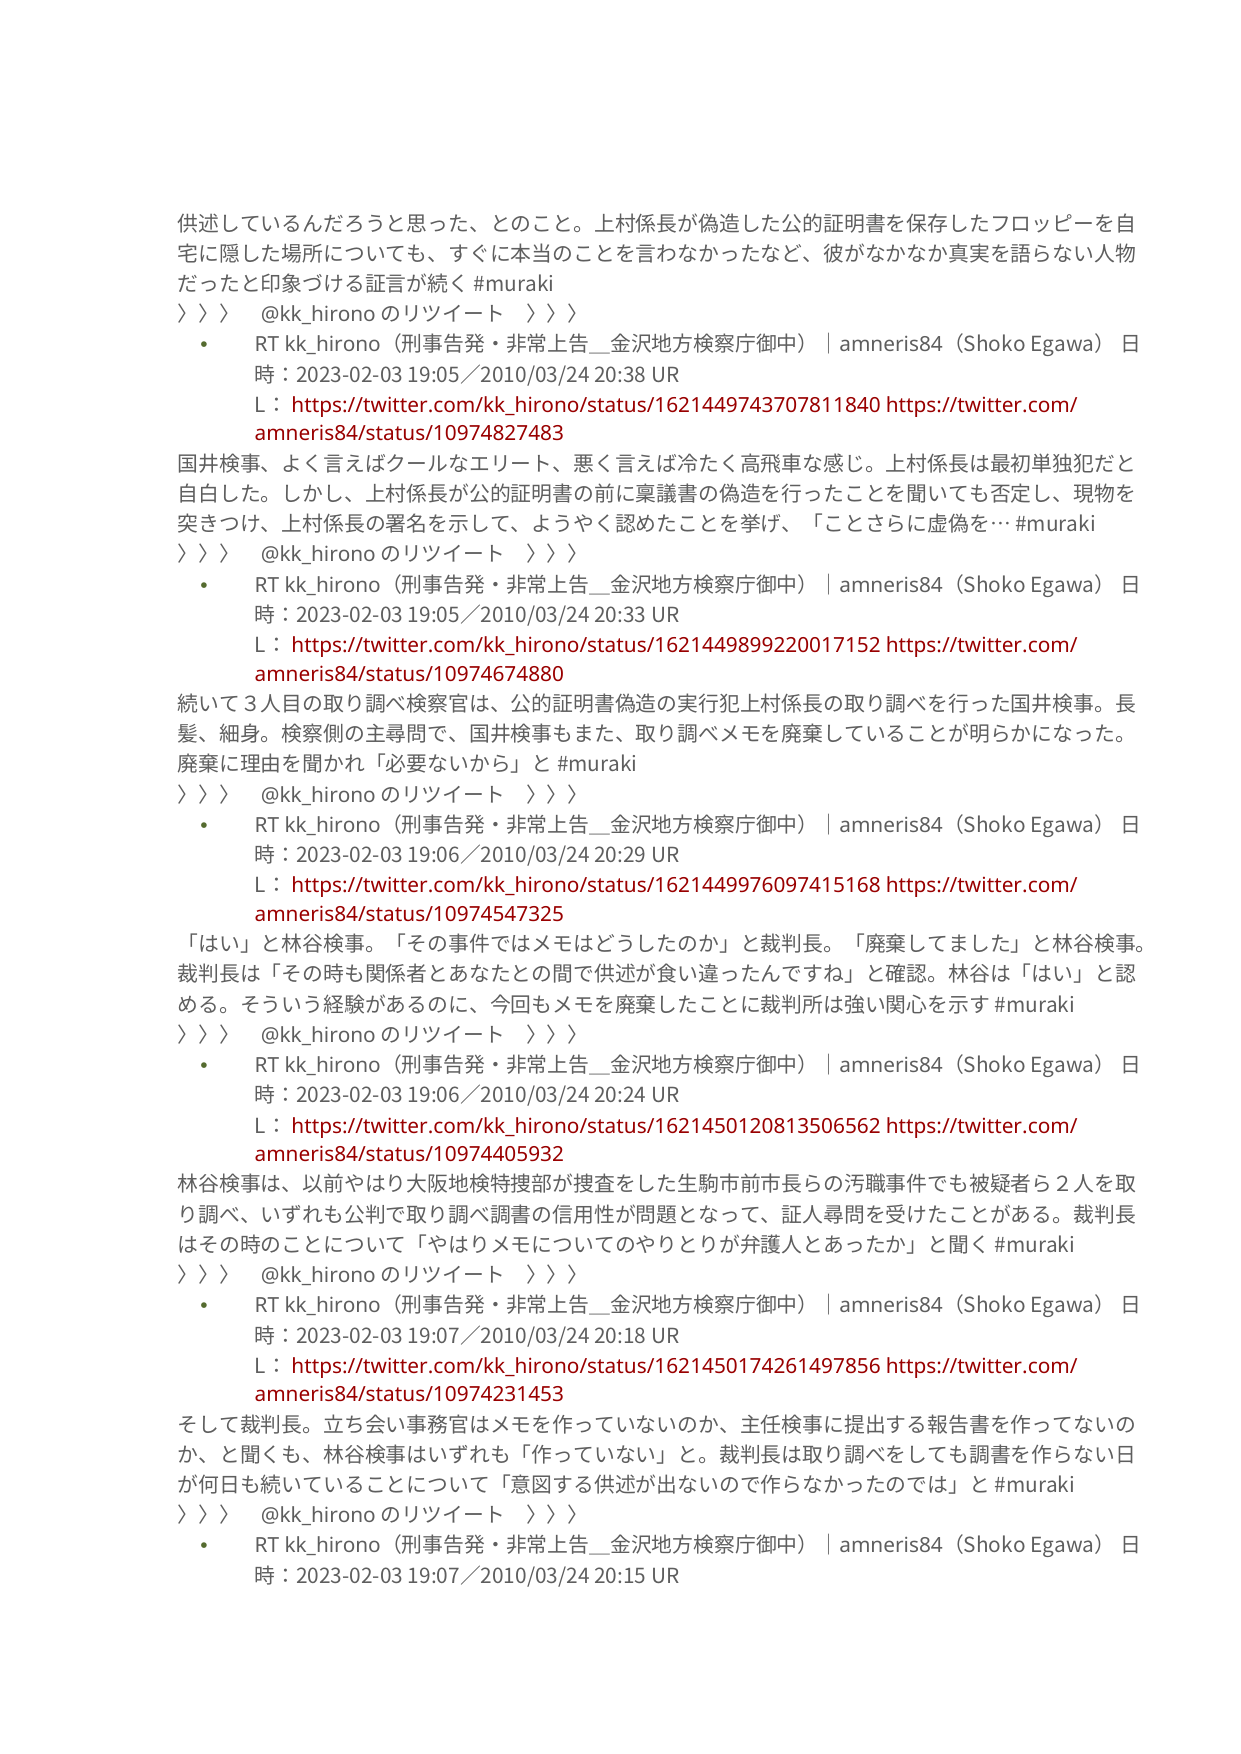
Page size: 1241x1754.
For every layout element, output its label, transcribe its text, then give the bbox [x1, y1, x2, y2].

text 〉〉〉 @kk_hironoのリツイート 〉〉〉 [177, 1018, 1152, 1048]
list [200, 1529, 1152, 1589]
text 続いて３人目の取り調べ検察官は、公的証明書偽造の実行犯上村係長の取り調べを行った国井検事。長髪、細身。検察側の主尋問で、国井検事もまた、取り調べメモを廃棄していることが明らかになった。廃棄に理由を聞かれ「必要ないから」と #muraki [177, 687, 1152, 778]
list RT kk_hirono（刑事告発・非常上告＿金沢地方検察庁御中）｜amneris84（Shoko Egawa） 日時：2023-02-03 19:07／2010/03/24 20:18 URL： https://twitter.com/kk_hirono/status/1621450174261497856 https://twitter.com/amneris84/status/10974231453 [200, 1288, 1152, 1408]
text 供述しているんだろうと思った、とのこと。上村係長が偽造した公的証明書を保存したフロッピーを自宅に隠した場所についても、すぐに本当のことを言わなかったなど、彼がなかなか真実を語らない人物だったと印象づける証言が続く #muraki [177, 207, 1152, 297]
list RT kk_hirono（刑事告発・非常上告＿金沢地方検察庁御中）｜amneris84（Shoko Egawa） 日時：2023-02-03 19:06／2010/03/24 20:29 URL： https://twitter.com/kk_hirono/status/1621449976097415168 https://twitter.com/amneris84/status/10974547325 [200, 808, 1152, 927]
text そして裁判長。立ち会い事務官はメモを作っていないのか、主任検事に提出する報告書を作ってないのか、と聞くも、林谷検事はいずれも「作っていない」と。裁判長は取り調べをしても調書を作らない日が何日も続いていることについて「意図する供述が出ないので作らなかったのでは」と #muraki [177, 1408, 1152, 1498]
text 〉〉〉 @kk_hironoのリツイート 〉〉〉 [177, 1258, 1152, 1288]
text 〉〉〉 @kk_hironoのリツイート 〉〉〉 [177, 1498, 1152, 1529]
text 林谷検事は、以前やはり大阪地検特捜部が捜査をした生駒市前市長らの汚職事件でも被疑者ら２人を取り調べ、いずれも公判で取り調べ調書の信用性が問題となって、証人尋問を受けたことがある。裁判長はその時のことについて「やはりメモについてのやりとりが弁護人とあったか」と聞く #muraki [177, 1168, 1152, 1258]
list RT kk_hirono（刑事告発・非常上告＿金沢地方検察庁御中）｜amneris84（Shoko Egawa） 日時：2023-02-03 19:05／2010/03/24 20:33 URL： https://twitter.com/kk_hirono/status/1621449899220017152 https://twitter.com/amneris84/status/10974674880 [200, 568, 1152, 687]
text 〉〉〉 @kk_hironoのリツイート 〉〉〉 [177, 538, 1152, 568]
text 国井検事、よく言えばクールなエリート、悪く言えば冷たく高飛車な感じ。上村係長は最初単独犯だと自白した。しかし、上村係長が公的証明書の前に稟議書の偽造を行ったことを聞いても否定し、現物を突きつけ、上村係長の署名を示して、ようやく認めたことを挙げ、「ことさらに虚偽を… #muraki [177, 447, 1152, 538]
text 〉〉〉 @kk_hironoのリツイート 〉〉〉 [177, 297, 1152, 328]
text 〉〉〉 @kk_hironoのリツイート 〉〉〉 [177, 778, 1152, 808]
list RT kk_hirono（刑事告発・非常上告＿金沢地方検察庁御中）｜amneris84（Shoko Egawa） 日時：2023-02-03 19:05／2010/03/24 20:38 URL： https://twitter.com/kk_hirono/status/1621449743707811840 https://twitter.com/amneris84/status/10974827483 [200, 328, 1152, 447]
text 「はい」と林谷検事。「その事件ではメモはどうしたのか」と裁判長。「廃棄してました」と林谷検事。裁判長は「その時も関係者とあなたとの間で供述が食い違ったんですね」と確認。林谷は「はい」と認める。そういう経験があるのに、今回もメモを廃棄したことに裁判所は強い関心を示す #muraki [177, 927, 1152, 1018]
list RT kk_hirono（刑事告発・非常上告＿金沢地方検察庁御中）｜amneris84（Shoko Egawa） 日時：2023-02-03 19:06／2010/03/24 20:24 URL： https://twitter.com/kk_hirono/status/1621450120813506562 https://twitter.com/amneris84/status/10974405932 [200, 1048, 1152, 1168]
